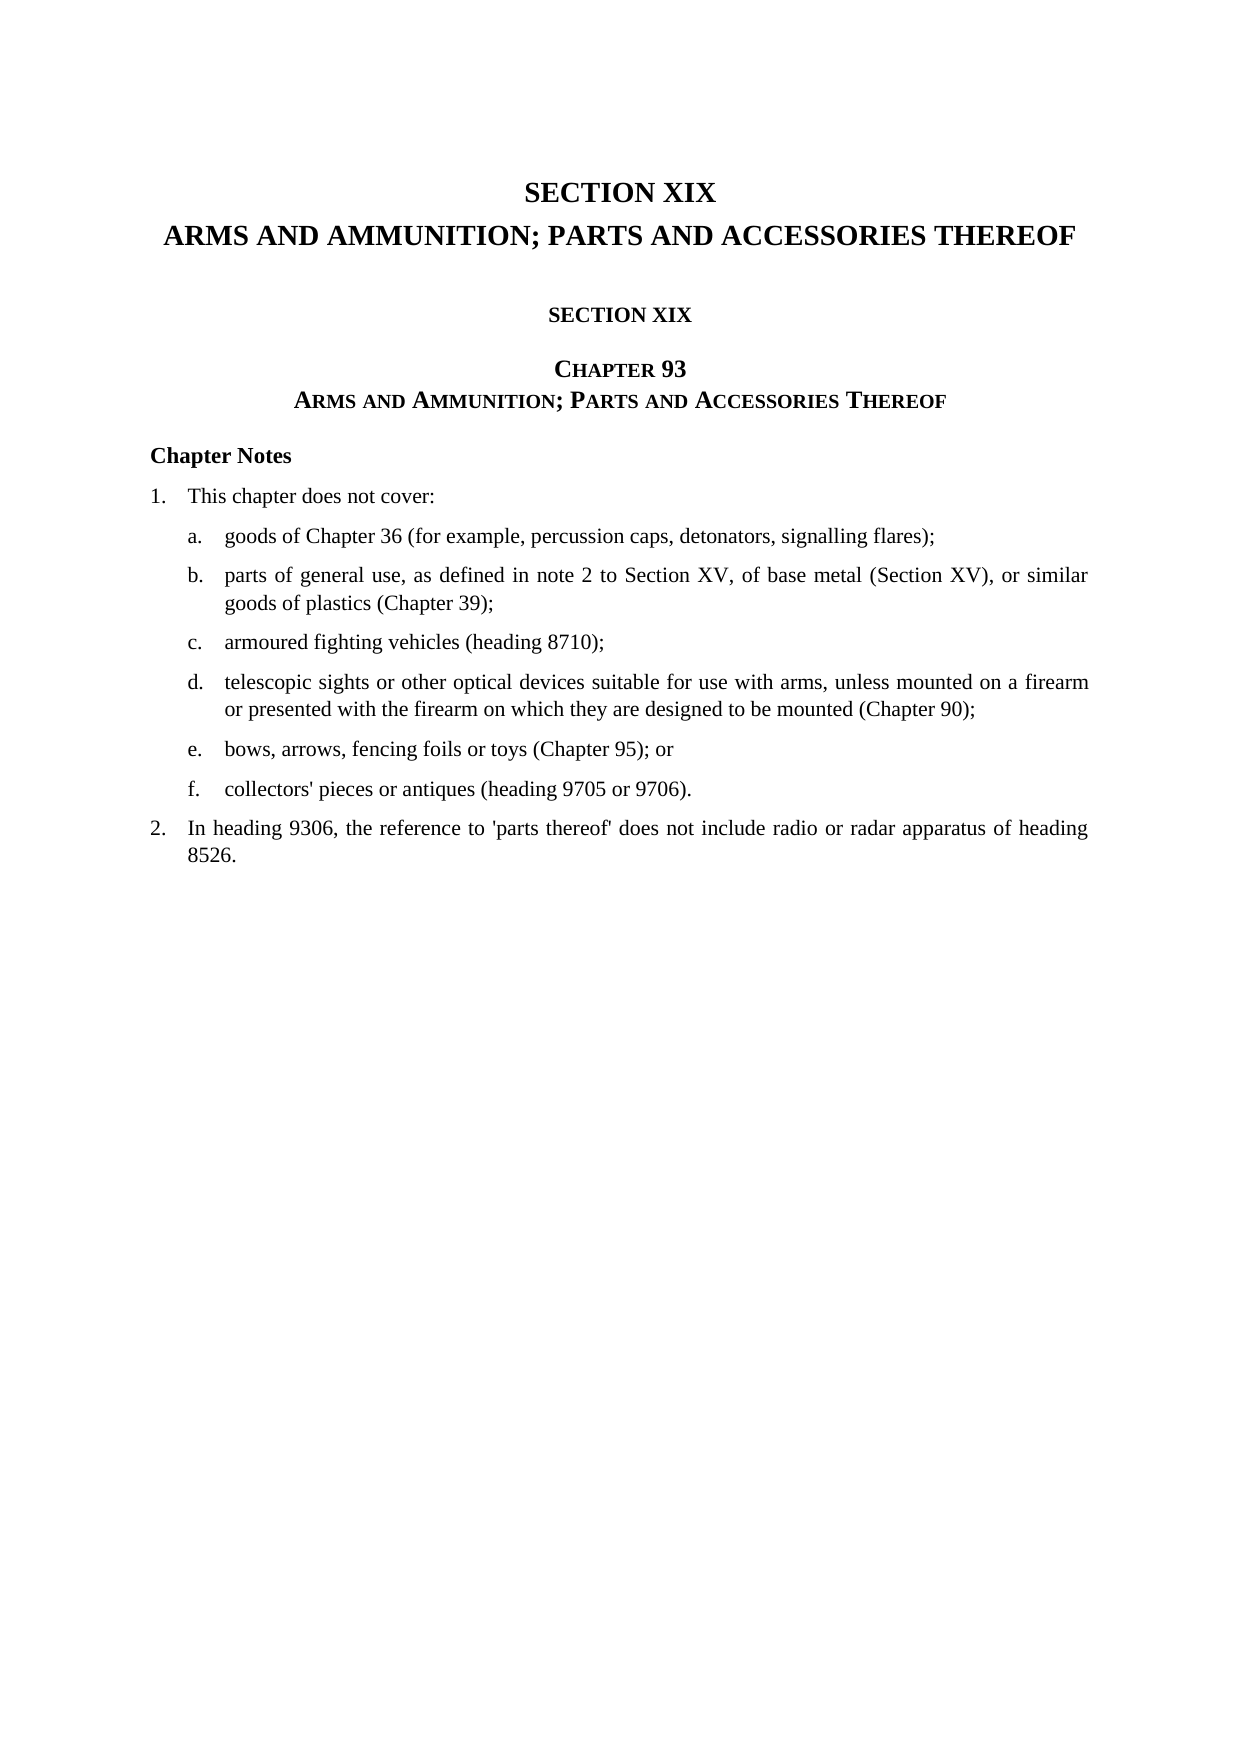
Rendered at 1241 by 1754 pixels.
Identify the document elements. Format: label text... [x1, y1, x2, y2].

subtitle Section XIX Arms and ammunition; parts and accessories thereof [150, 175, 1090, 252]
list goods of Chapter 36 (for example, percussion caps, detonators, signalling flares); [187, 523, 1090, 548]
list parts of general use, as defined in note 2 to Section XV, of base metal (Section XV), or similar goods of plastics (Chapter 39); [187, 562, 1090, 615]
list collectors' pieces or antiques (heading 9705 or 9706). [187, 776, 1090, 801]
list telescopic sights or other optical devices suitable for use with arms, unless mounted on a firearm or presented with the firearm on which they are designed to be mounted (Chapter 90); [187, 669, 1090, 721]
list This chapter does not cover: [150, 483, 1090, 508]
subtitle Chapter Notes [150, 442, 1090, 468]
list bows, arrows, fencing foils or toys (Chapter 95); or [187, 736, 1090, 761]
subtitle Chapter 93 Arms and Ammunition; Parts and Accessories Thereof [150, 354, 1090, 414]
list armoured fighting vehicles (heading 8710); [187, 629, 1090, 654]
text SECTION XIX [150, 302, 1090, 327]
list In heading 9306, the reference to 'parts thereof' does not include radio or radar apparatus of heading 8526. [150, 815, 1090, 868]
